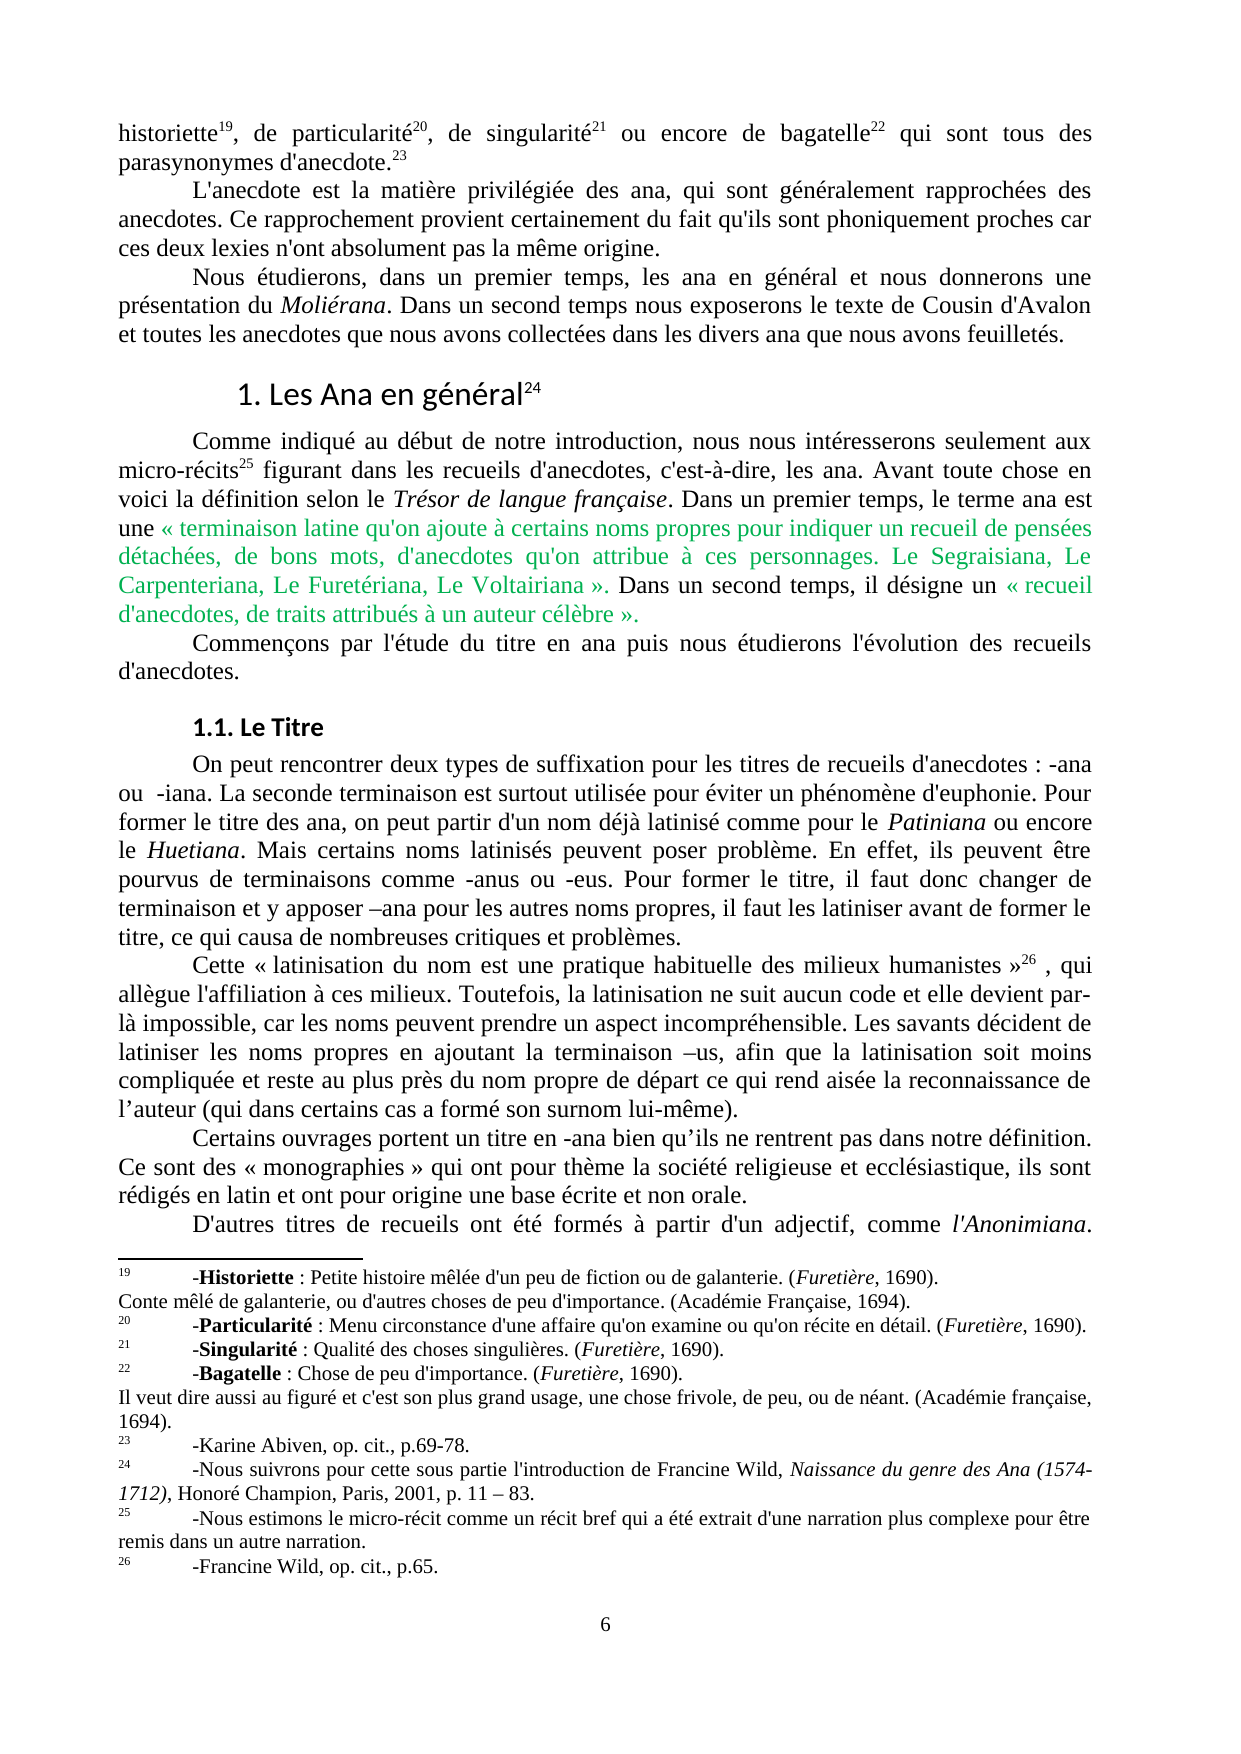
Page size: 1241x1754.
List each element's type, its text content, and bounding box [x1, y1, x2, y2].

text Comme indiqué au début de notre introduction, nous nous intéresserons seulement aux micro-récits figurant dans les recueils d'anecdotes, c'est-à-dire, les ana. Avant toute chose en voici la définition selon le Trésor de langue française. Dans un premier temps, le terme ana est une « terminaison latine qu'on ajoute à certains noms propres pour indiquer un recueil de pensées détachées, de bons mots, d'anecdotes qu'on attribue à ces personnages. Le Segraisiana, Le Carpenteriana, Le Furetériana, Le Voltairiana ». Dans un second temps, il désigne un « recueil d'anecdotes, de traits attribués à un auteur célèbre ». [118, 426, 1092, 628]
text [118, 1209, 1092, 1238]
text Nous étudierons, dans un premier temps, les ana en général et nous donnerons une présentation du Moliérana. Dans un second temps nous exposerons le texte de Cousin d'Avalon et toutes les anecdotes que nous avons collectées dans les divers ana que nous avons feuilletés. [118, 262, 1092, 348]
text Commençons par l'étude du titre en ana puis nous étudierons l'évolution des recueils d'anecdotes. [118, 628, 1092, 685]
subtitle 1. Les Ana en général [236, 373, 1092, 414]
subtitle 1.1. Le Titre [118, 710, 1092, 743]
text L'anecdote est la matière privilégiée des ana, qui sont généralement rapprochées des anecdotes. Ce rapprochement provient certainement du fait qu'ils sont phoniquement proches car ces deux lexies n'ont absolument pas la même origine. [118, 176, 1092, 262]
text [118, 118, 1092, 176]
text Cette « latinisation du nom est une pratique habituelle des milieux humanistes » , qui allègue l'affiliation à ces milieux. Toutefois, la latinisation ne suit aucun code et elle devient par-là impossible, car les noms peuvent prendre un aspect incompréhensible. Les savants décident de latiniser les noms propres en ajoutant la terminaison –us, afin que la latinisation soit moins compliquée et reste au plus près du nom propre de départ ce qui rend aisée la reconnaissance de l’auteur (qui dans certains cas a formé son surnom lui-même). [118, 951, 1092, 1123]
text On peut rencontrer deux types de suffixation pour les titres de recueils d'anecdotes : -ana ou -iana. La seconde terminaison est surtout utilisée pour éviter un phénomène d'euphonie. Pour former le titre des ana, on peut partir d'un nom déjà latinisé comme pour le Patiniana ou encore le Huetiana. Mais certains noms latinisés peuvent poser problème. En effet, ils peuvent être pourvus de terminaisons comme -anus ou -eus. Pour former le titre, il faut donc changer de terminaison et y apposer –ana pour les autres noms propres, il faut les latiniser avant de former le titre, ce qui causa de nombreuses critiques et problèmes. [118, 749, 1092, 951]
text Certains ouvrages portent un titre en -ana bien qu’ils ne rentrent pas dans notre définition. Ce sont des « monographies » qui ont pour thème la société religieuse et ecclésiastique, ils sont rédigés en latin et ont pour origine une base écrite et non orale. [118, 1123, 1092, 1209]
